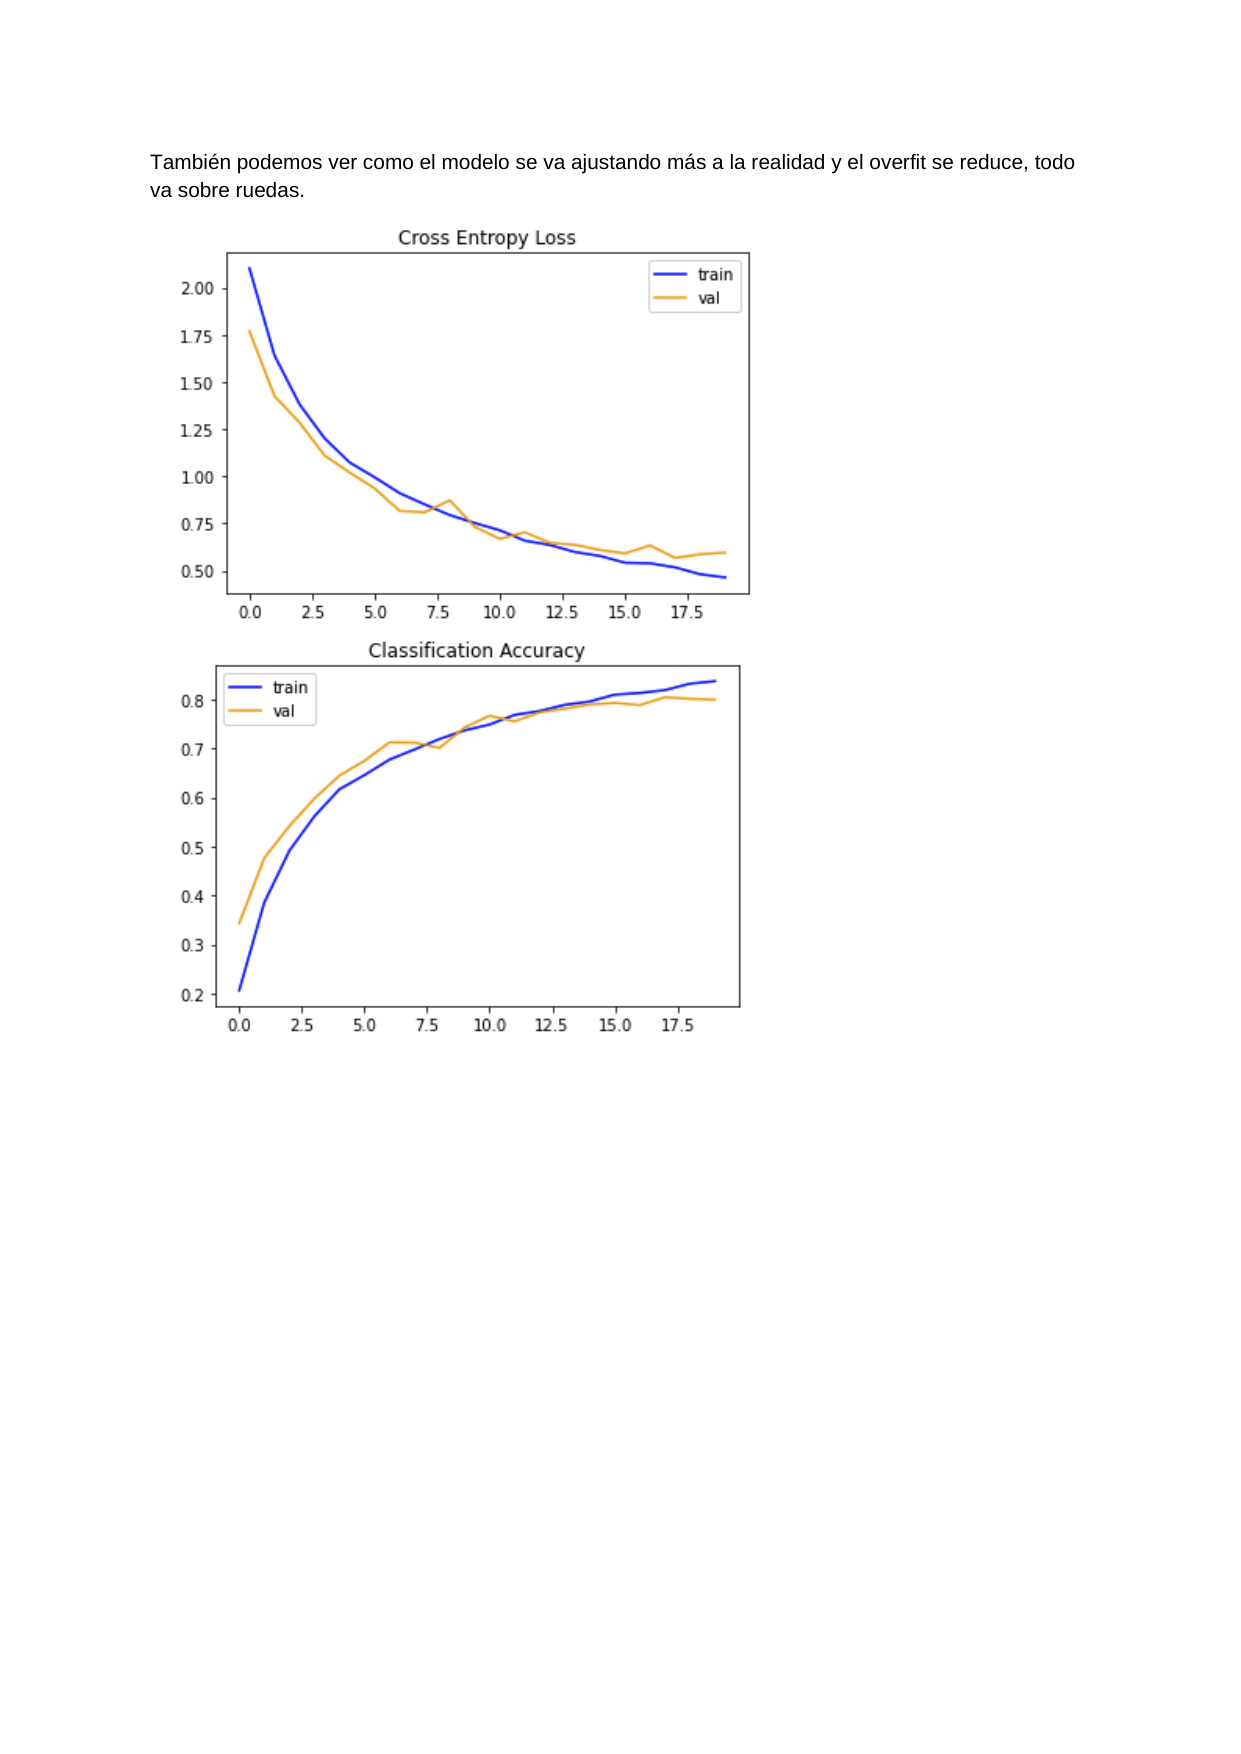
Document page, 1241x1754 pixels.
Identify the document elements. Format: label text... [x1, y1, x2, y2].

text También podemos ver como el modelo se va ajustando más a la realidad y el overfit se reduce, todo va sobre ruedas. [150, 150, 1090, 201]
picture [150, 205, 869, 1094]
